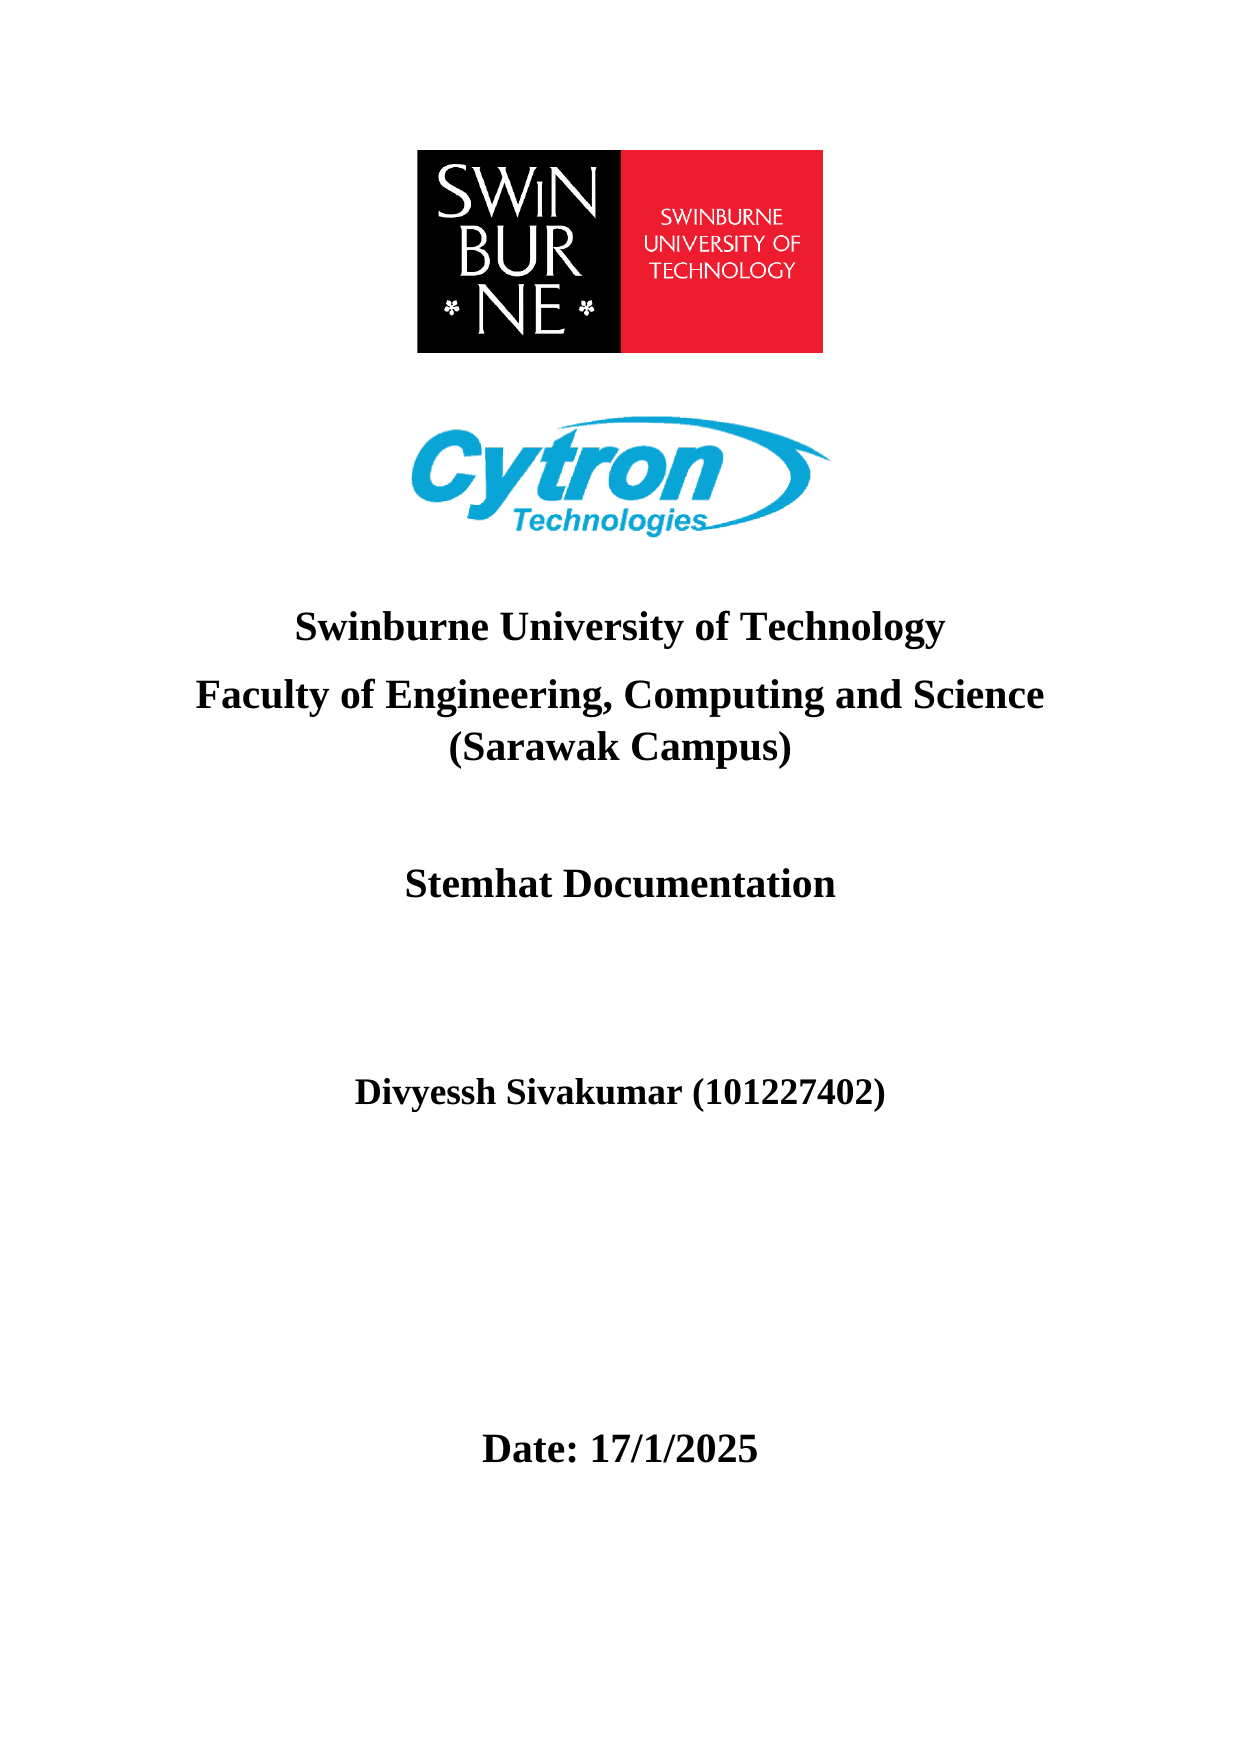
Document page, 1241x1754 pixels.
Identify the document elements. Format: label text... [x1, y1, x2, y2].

picture [417, 150, 823, 353]
title Faculty of Engineering, Computing and Science (Sarawak Campus) [150, 670, 1090, 769]
title Swinburne University of Technology [150, 602, 1090, 649]
picture [405, 371, 835, 583]
title Date: 17/1/2025 [150, 1423, 1090, 1471]
title Divyessh Sivakumar (101227402) [150, 1070, 1090, 1113]
title Stemhat Documentation [150, 858, 1090, 906]
